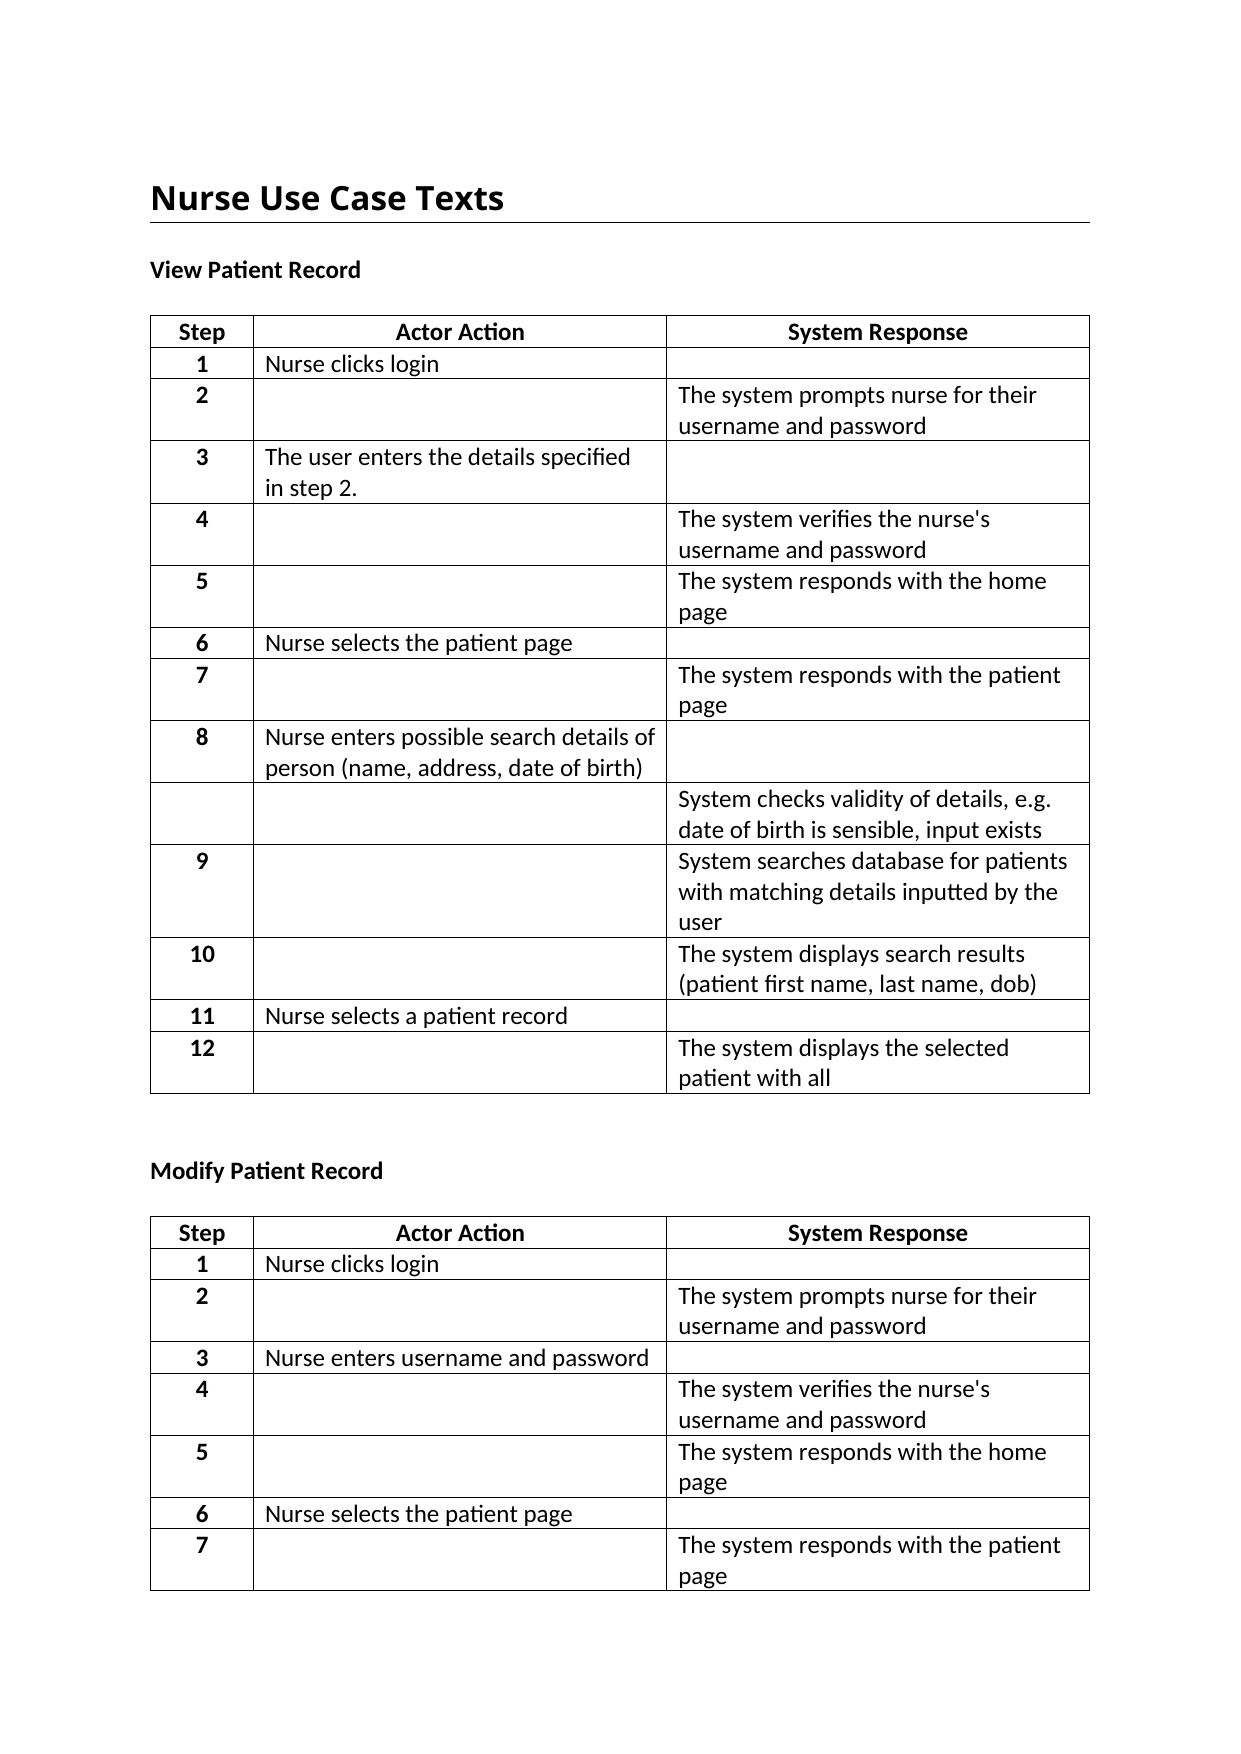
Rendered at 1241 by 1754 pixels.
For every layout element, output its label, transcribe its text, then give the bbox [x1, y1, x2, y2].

table_cell 12 [151, 1032, 253, 1093]
table_header Actor Action [254, 1217, 666, 1247]
table_cell The system responds with the patient page [667, 1529, 1089, 1590]
table_cell [254, 659, 666, 720]
table_cell [254, 783, 666, 844]
text View Patient Record [150, 254, 1090, 284]
table_cell 5 [151, 566, 253, 627]
table_cell [667, 1342, 1089, 1373]
table_cell 5 [151, 1436, 253, 1497]
table_cell 1 [151, 1249, 253, 1279]
table_header Step [151, 316, 253, 347]
table_cell The system prompts nurse for their username and password [667, 1280, 1089, 1341]
table_cell [254, 1529, 666, 1590]
table_cell [667, 1249, 1089, 1279]
subtitle Nurse Use Case Texts [150, 175, 1090, 222]
table_cell Nurse clicks login [254, 348, 666, 378]
table_cell 6 [151, 1498, 253, 1528]
table_cell [254, 1436, 666, 1497]
table_cell 2 [151, 379, 253, 440]
table_cell Nurse clicks login [254, 1249, 666, 1279]
table_cell Nurse selects the patient page [254, 1498, 666, 1528]
table_cell 6 [151, 628, 253, 658]
table_cell The user enters the details specified in step 2. [254, 441, 666, 502]
table_cell 2 [151, 1280, 253, 1341]
text Modify Patient Record [150, 1155, 1090, 1185]
table_cell [254, 1374, 666, 1435]
table_cell The system displays search results (patient first name, last name, dob) [667, 938, 1089, 999]
table_cell [254, 566, 666, 627]
table_header Actor Action [254, 316, 666, 347]
table_cell System searches database for patients with matching details inputted by the user [667, 845, 1089, 937]
table_cell [254, 938, 666, 999]
table_cell [667, 1000, 1089, 1031]
table_cell 3 [151, 1342, 253, 1373]
table_cell [254, 379, 666, 440]
table_cell The system verifies the nurse's username and password [667, 504, 1089, 564]
table_cell [667, 721, 1089, 782]
table_cell [254, 1032, 666, 1093]
table_cell 10 [151, 938, 253, 999]
table_cell System checks validity of details, e.g. date of birth is sensible, input exists [667, 783, 1089, 844]
table_cell The system responds with the home page [667, 566, 1089, 627]
table_cell Nurse enters possible search details of person (name, address, date of birth) [254, 721, 666, 782]
table_cell 7 [151, 659, 253, 720]
table_header System Response [667, 316, 1089, 347]
table_cell 4 [151, 1374, 253, 1435]
table_cell [254, 1280, 666, 1341]
table_cell Nurse enters username and password [254, 1342, 666, 1373]
table_cell [254, 845, 666, 937]
table_cell 8 [151, 721, 253, 782]
table_cell [151, 783, 253, 844]
table_cell Nurse selects the patient page [254, 628, 666, 658]
table_cell 9 [151, 845, 253, 937]
table_cell [667, 441, 1089, 502]
table_cell [667, 348, 1089, 378]
table_cell 7 [151, 1529, 253, 1590]
table_cell Nurse selects a patient record [254, 1000, 666, 1031]
table_cell 4 [151, 504, 253, 564]
table_cell [254, 504, 666, 564]
table_cell [667, 628, 1089, 658]
table_cell The system responds with the patient page [667, 659, 1089, 720]
table_cell [667, 1498, 1089, 1528]
table_cell The system displays the selected patient with all [667, 1032, 1089, 1093]
table_cell 11 [151, 1000, 253, 1031]
table_cell 1 [151, 348, 253, 378]
table_header Step [151, 1217, 253, 1247]
table_cell The system verifies the nurse's username and password [667, 1374, 1089, 1435]
table_cell 3 [151, 441, 253, 502]
table_cell The system responds with the home page [667, 1436, 1089, 1497]
table_header System Response [667, 1217, 1089, 1247]
table_cell The system prompts nurse for their username and password [667, 379, 1089, 440]
